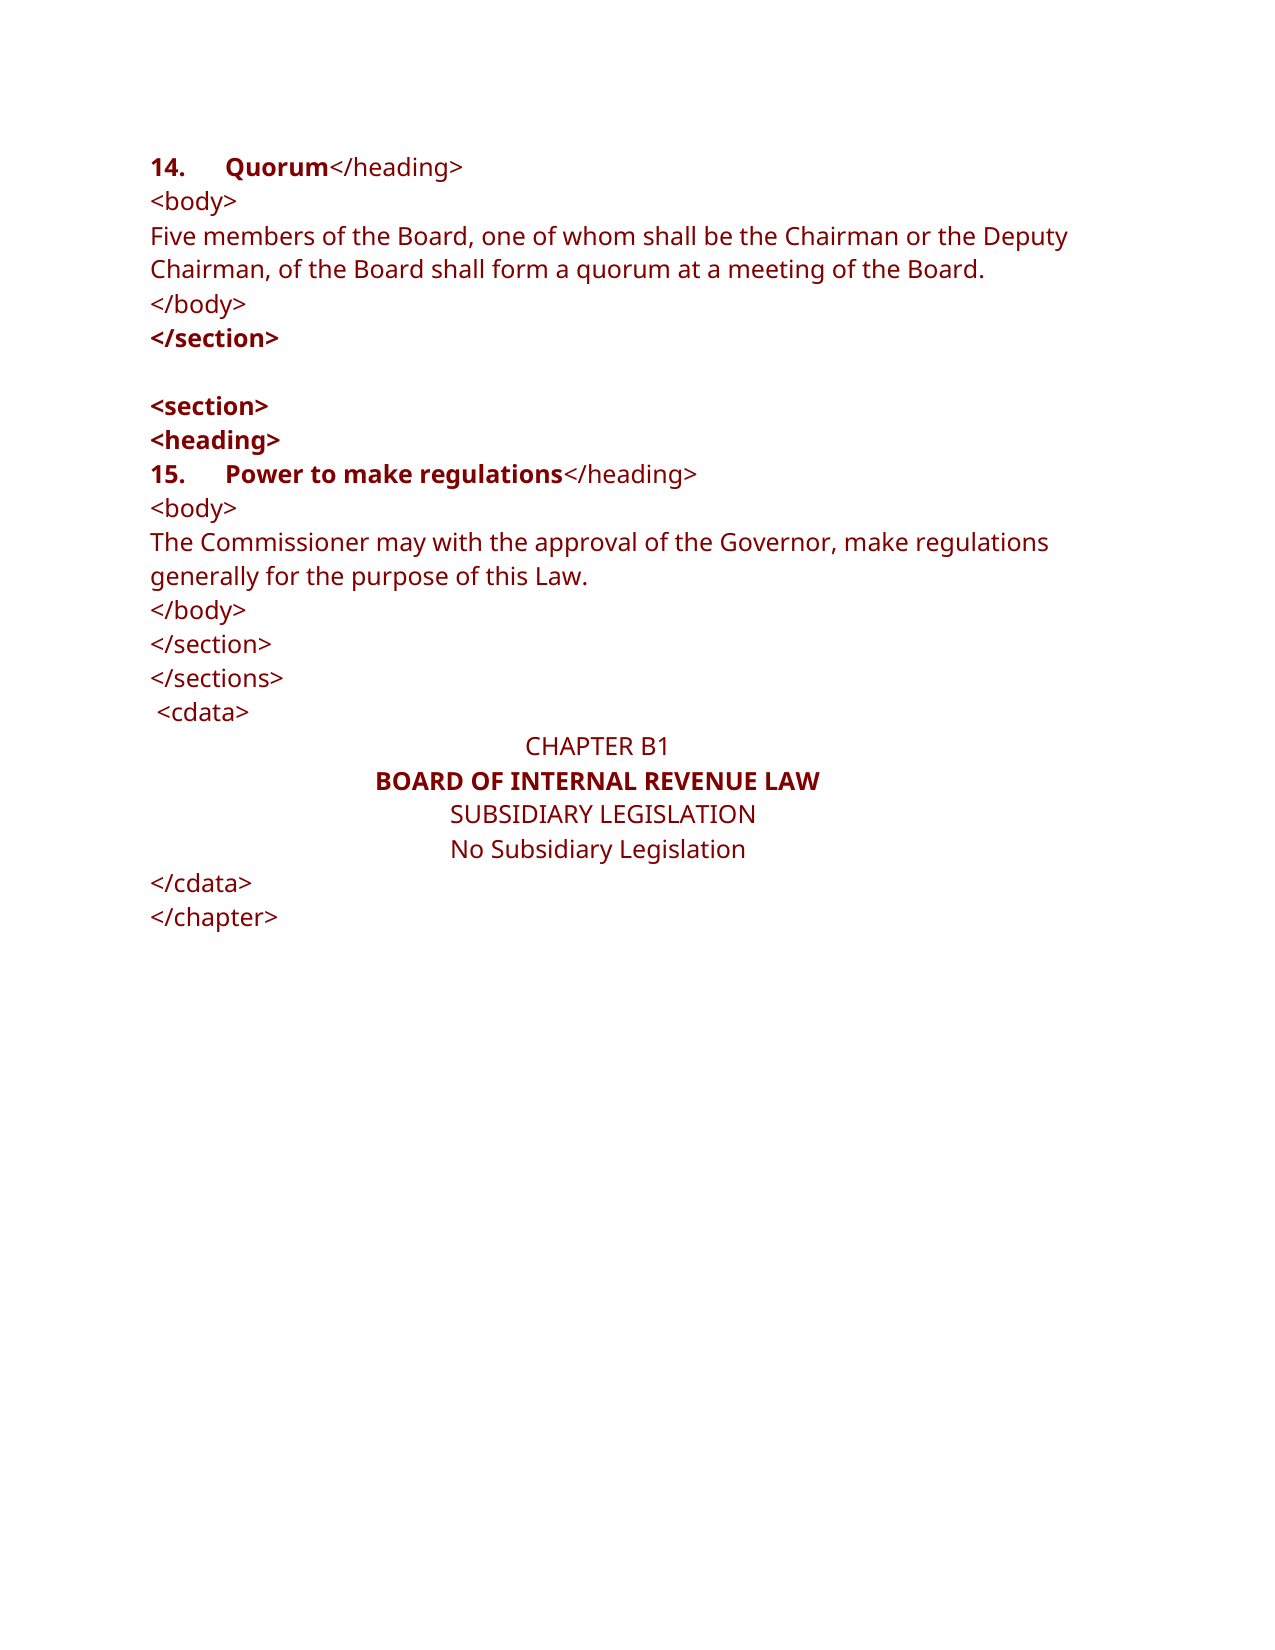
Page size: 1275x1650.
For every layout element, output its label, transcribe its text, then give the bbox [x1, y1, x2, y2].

text </section> [150, 627, 1125, 661]
text The Commissioner may with the approval of the Governor, make regulations generally for the purpose of this Law. [150, 525, 1125, 593]
text <heading> [150, 422, 1125, 457]
text Five members of the Board, one of whom shall be the Chairman or the Deputy Chairman, of the Board shall form a quorum at a meeting of the Board. [150, 218, 1125, 286]
text CHAPTER B1 [450, 729, 1125, 763]
text </chapter> [150, 899, 1125, 933]
text </cdata> [150, 865, 1125, 899]
text </section> [150, 320, 1125, 354]
text </sections> [150, 661, 1125, 695]
text <body> [150, 491, 1125, 525]
text </body> [150, 593, 1125, 627]
text 15. Power to make regulations</heading> [150, 457, 1125, 491]
text <cdata> [150, 695, 1125, 729]
text <section> [150, 388, 1125, 422]
text BOARD OF INTERNAL REVENUE LAW [375, 763, 1125, 797]
text 14. Quorum</heading> [150, 150, 1125, 184]
text No Subsidiary Legislation [375, 831, 1125, 865]
text SUBSIDIARY LEGISLATION [375, 797, 1125, 831]
text <body> [150, 184, 1125, 218]
text </body> [150, 286, 1125, 320]
